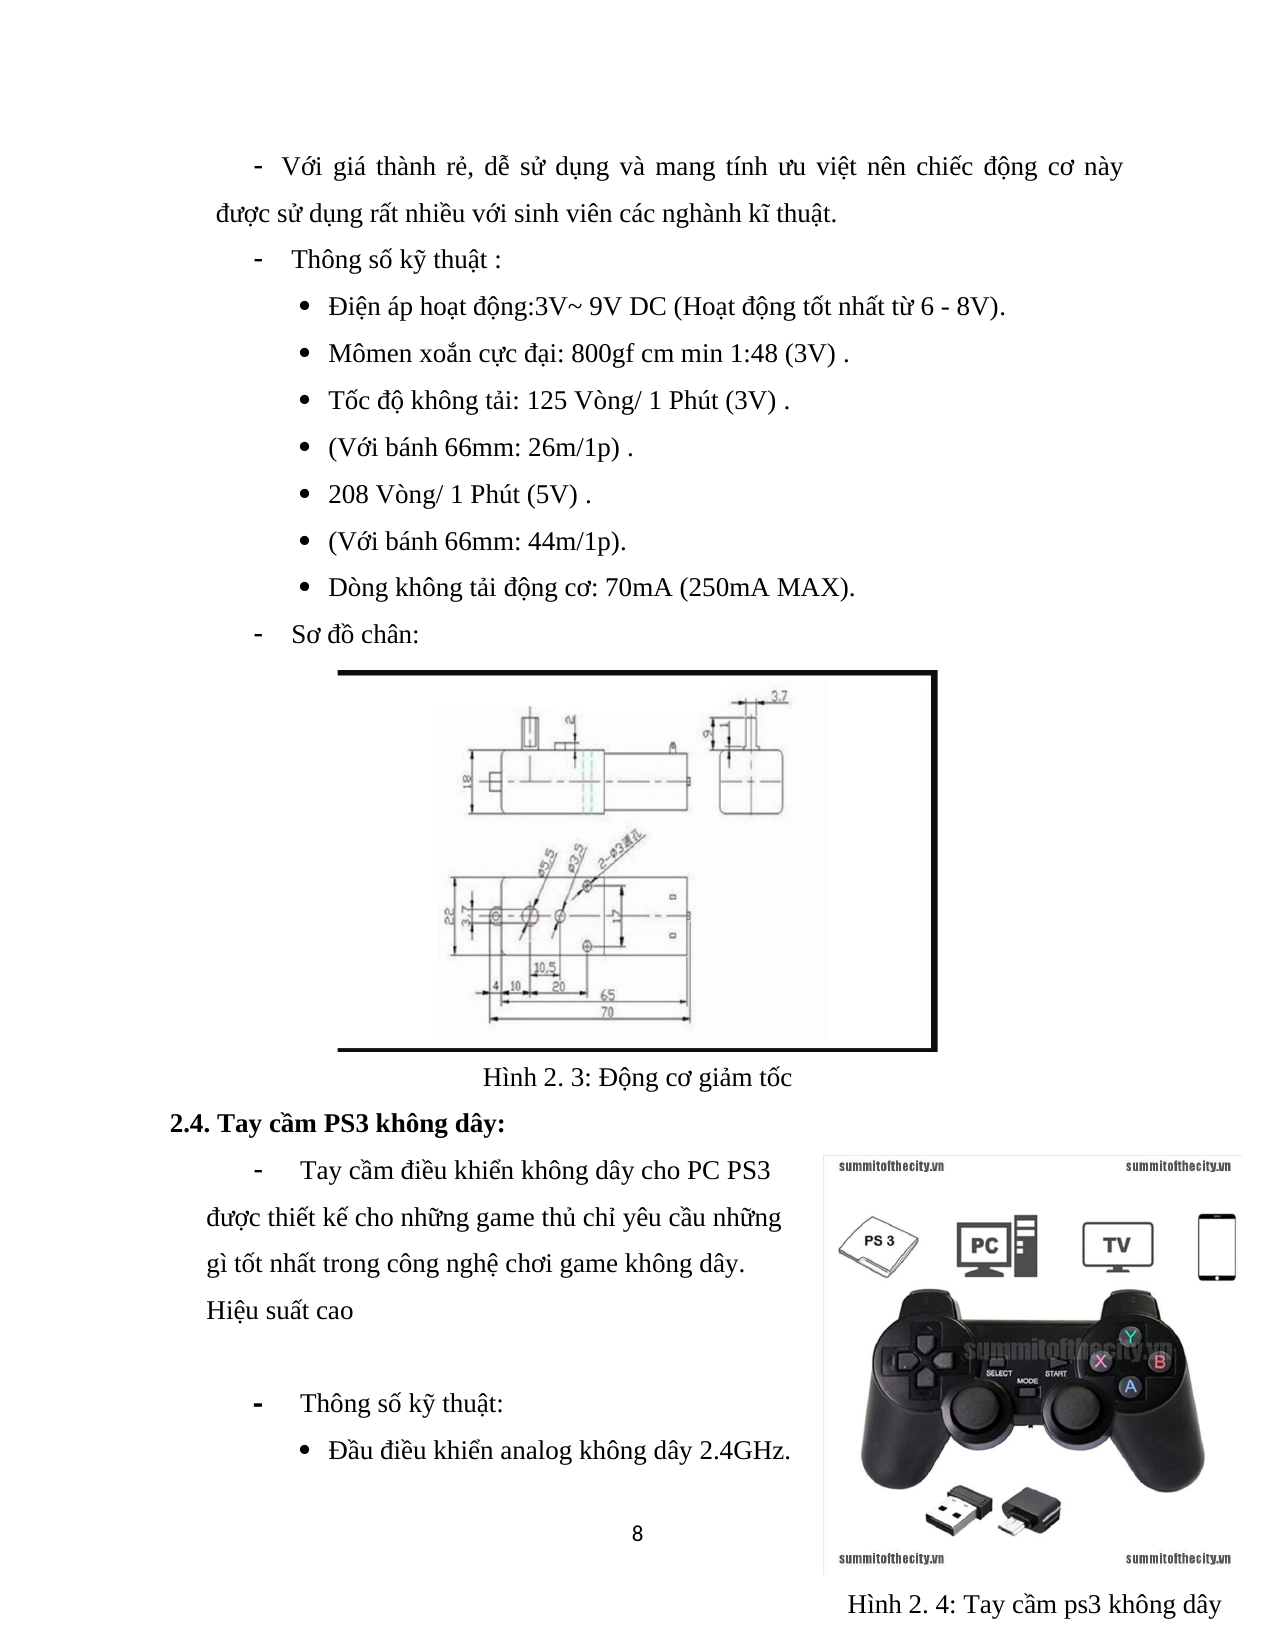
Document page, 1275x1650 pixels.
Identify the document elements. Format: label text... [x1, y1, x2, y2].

list (Với bánh 66mm: 44m/1p). [300, 525, 1125, 556]
list Điện áp hoạt động:3V~ 9V DC (Hoạt động tốt nhất từ 6 - 8V). [300, 290, 1125, 322]
list Tốc độ không tải: 125 Vòng/ 1 Phút (3V) . [300, 384, 1125, 415]
list Dòng không tải động cơ: 70mA (250mA MAX). [300, 572, 1125, 603]
list Đầu điều khiển analog không dây 2.4GHz. [300, 1434, 823, 1466]
list 208 Vòng/ 1 Phút (5V) . [300, 478, 1125, 509]
list Sơ đồ chân: [253, 618, 1125, 650]
list Thông số kỹ thuật : [253, 243, 1125, 275]
list Với giá thành rẻ, dễ sử dụng và mang tính ưu việt nên chiếc động cơ này được sử dụng rất nhiều với sinh viên các nghành kĩ thuật. [216, 150, 1125, 228]
list Mômen xoắn cực đại: 800gf cm min 1:48 (3V) . [300, 337, 1125, 368]
picture [337, 670, 938, 1052]
list Tay cầm điều khiển không dây cho PC PS3 được thiết kế cho những game thủ chỉ yêu cầu những gì tốt nhất trong công nghệ chơi game không dây. Hiệu suất cao [206, 1154, 1125, 1325]
list (Với bánh 66mm: 26m/1p) . [300, 431, 1125, 462]
list Thông số kỹ thuật: [253, 1387, 823, 1419]
